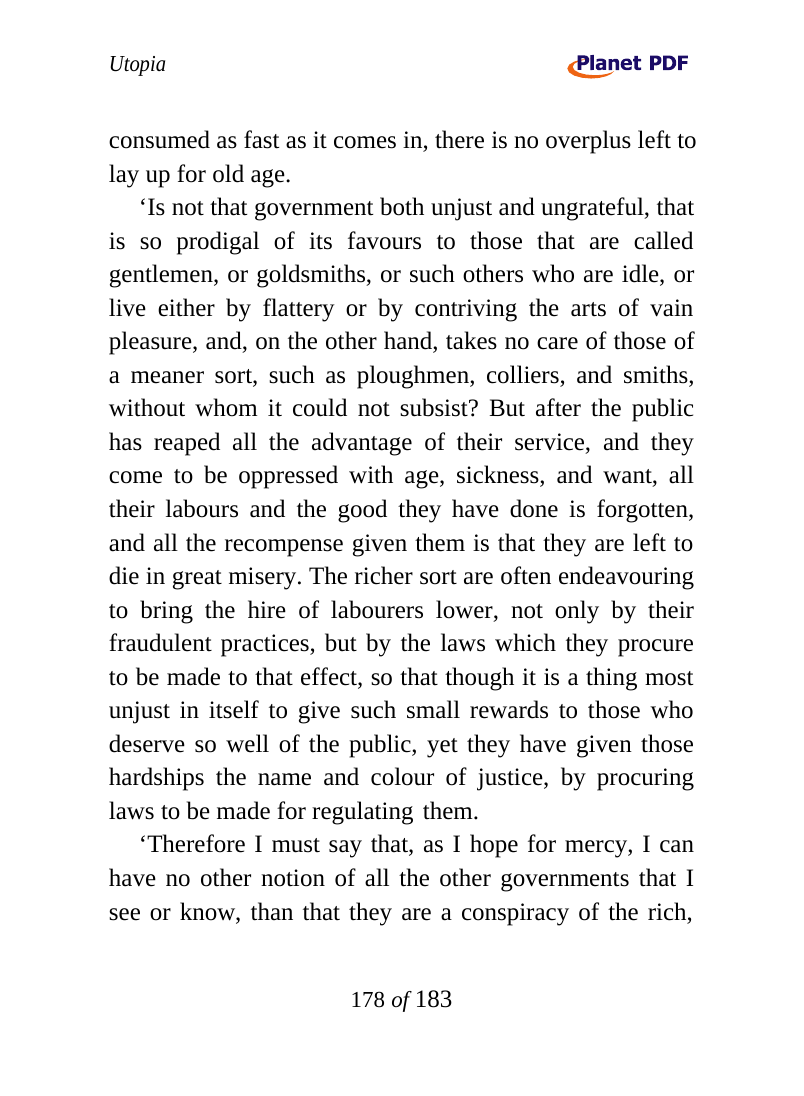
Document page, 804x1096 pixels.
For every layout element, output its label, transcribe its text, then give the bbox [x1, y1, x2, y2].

text consumed as fast as it comes in, there is no overplus left to lay up for old age. [109, 125, 707, 187]
text ‘Is not that government both unjust and ungrateful, that is so prodigal of its favours to those that are called gentlemen, or goldsmiths, or such others who are idle, or live either by flattery or by contriving the arts of vain pleasure, and, on the other hand, takes no care of those of a meaner sort, such as ploughmen, colliers, and smiths, without whom it could not subsist? But after the public has reaped all the advantage of their service, and they come to be oppressed with age, sickness, and want, all their labours and the good they have done is forgotten, and all the recompense given them is that they are left to die in great misery. The richer sort are often endeavouring to bring the hire of labourers lower, not only by their fraudulent practices, but by the laws which they procure to be made to that effect, so that though it is a thing most unjust in itself to give such small rewards to those who deserve so well of the public, yet they have given those hardships the name and colour of justice, by procuring laws to be made for regulating them. [109, 192, 695, 825]
text ‘Therefore I must say that, as I hope for mercy, I can have no other notion of all the other governments that I see or know, than that they are a conspiracy of the rich, [109, 829, 695, 925]
